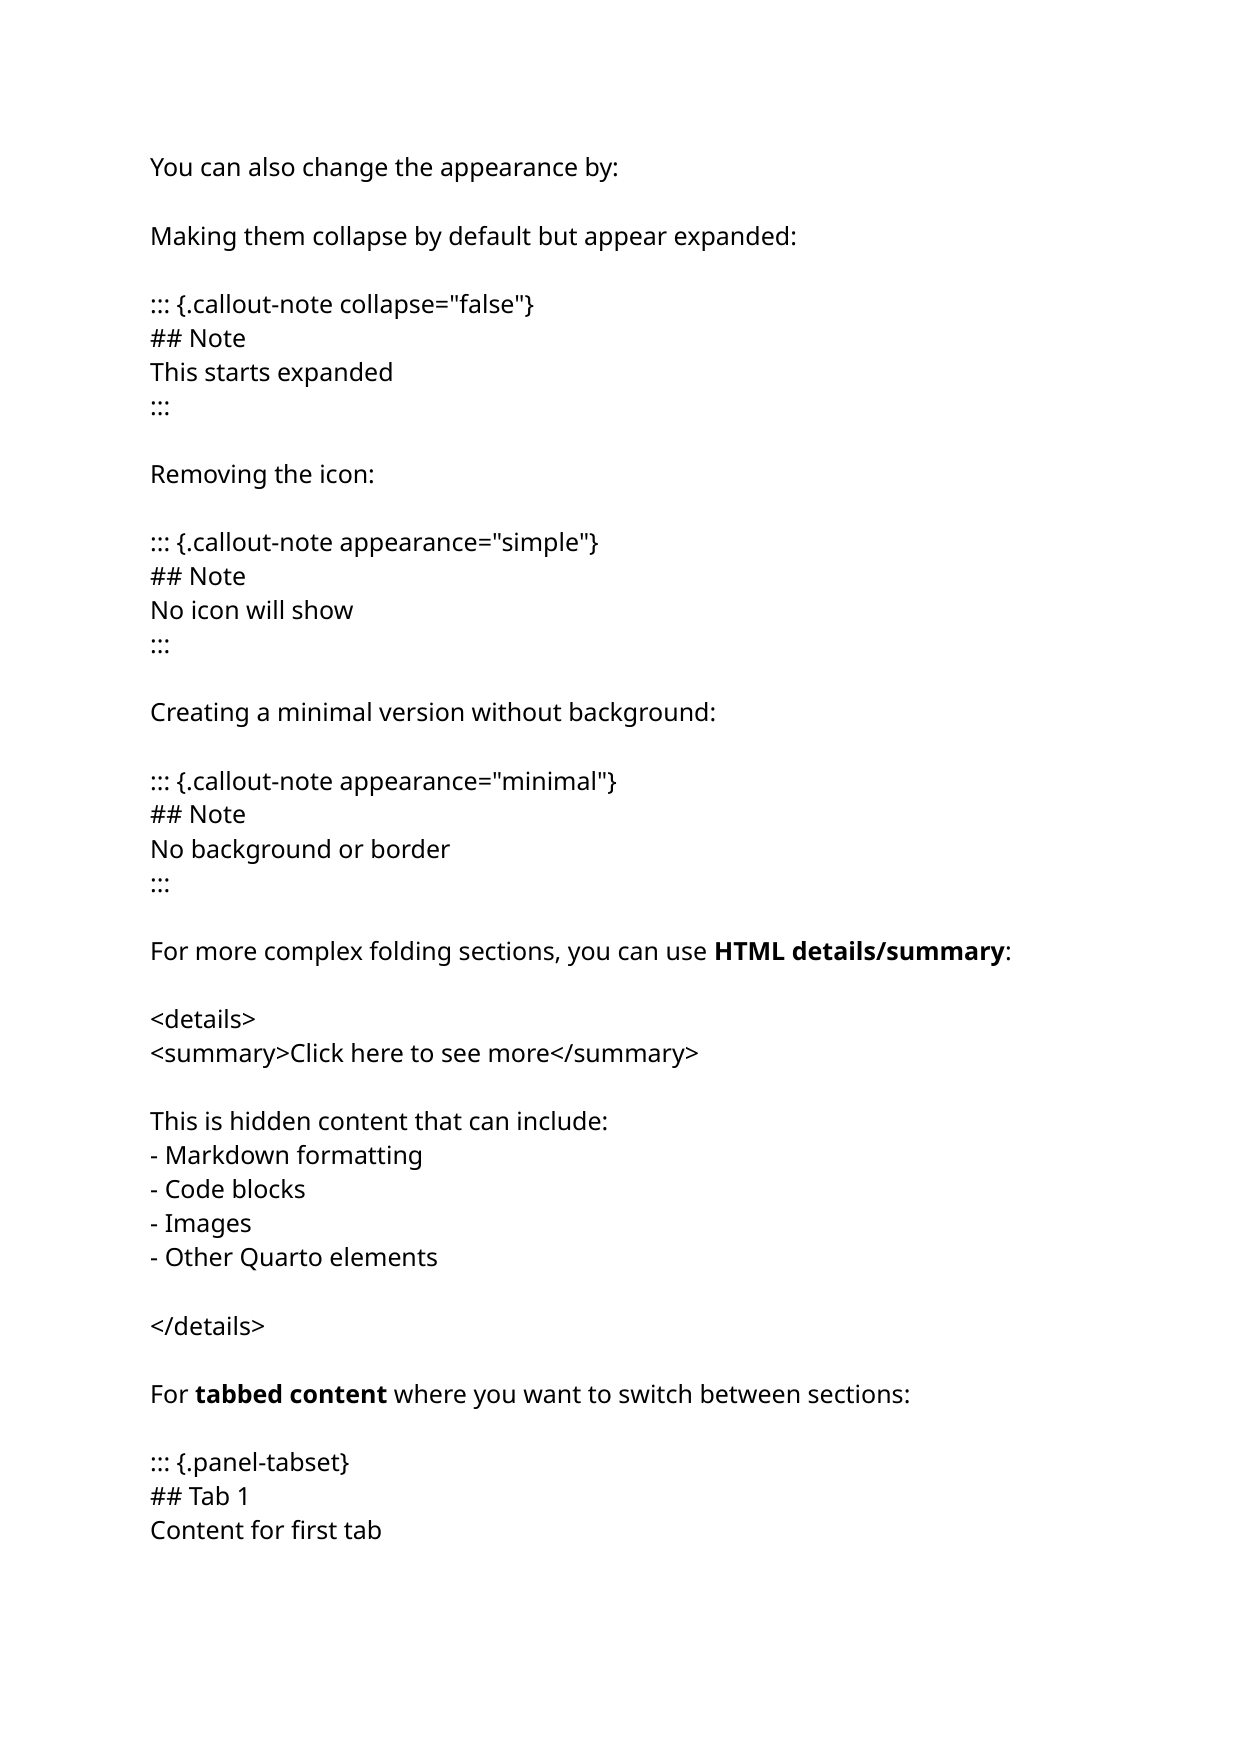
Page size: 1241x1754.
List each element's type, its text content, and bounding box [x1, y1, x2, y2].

text <summary>Click here to see more</summary> [150, 1036, 1090, 1070]
text ## Note [150, 797, 1090, 831]
text Creating a minimal version without background: [150, 695, 1090, 729]
text No background or border [150, 831, 1090, 865]
text ## Note [150, 320, 1090, 354]
text Removing the icon: [150, 457, 1090, 491]
text ::: {.callout-note collapse="false"} [150, 286, 1090, 320]
text ## Note [150, 559, 1090, 593]
text ::: [150, 865, 1090, 899]
text - Other Quarto elements [150, 1240, 1090, 1274]
text No icon will show [150, 593, 1090, 627]
text Making them collapse by default but appear expanded: [150, 218, 1090, 252]
text ::: {.callout-note appearance="simple"} [150, 525, 1090, 559]
text ::: [150, 388, 1090, 422]
text ::: {.panel-tabset} [150, 1444, 1090, 1478]
text <details> [150, 1002, 1090, 1036]
text - Markdown formatting [150, 1138, 1090, 1172]
text For tabbed content where you want to switch between sections: [150, 1376, 1090, 1410]
text ::: [150, 627, 1090, 661]
text ::: {.callout-note appearance="minimal"} [150, 763, 1090, 797]
text </details> [150, 1308, 1090, 1342]
text ## Tab 1 [150, 1478, 1090, 1512]
text You can also change the appearance by: [150, 150, 1090, 184]
text - Code blocks [150, 1172, 1090, 1206]
text - Images [150, 1206, 1090, 1240]
text This starts expanded [150, 354, 1090, 388]
text For more complex folding sections, you can use HTML details/summary: [150, 933, 1090, 967]
text This is hidden content that can include: [150, 1104, 1090, 1138]
text Content for first tab [150, 1512, 1090, 1547]
